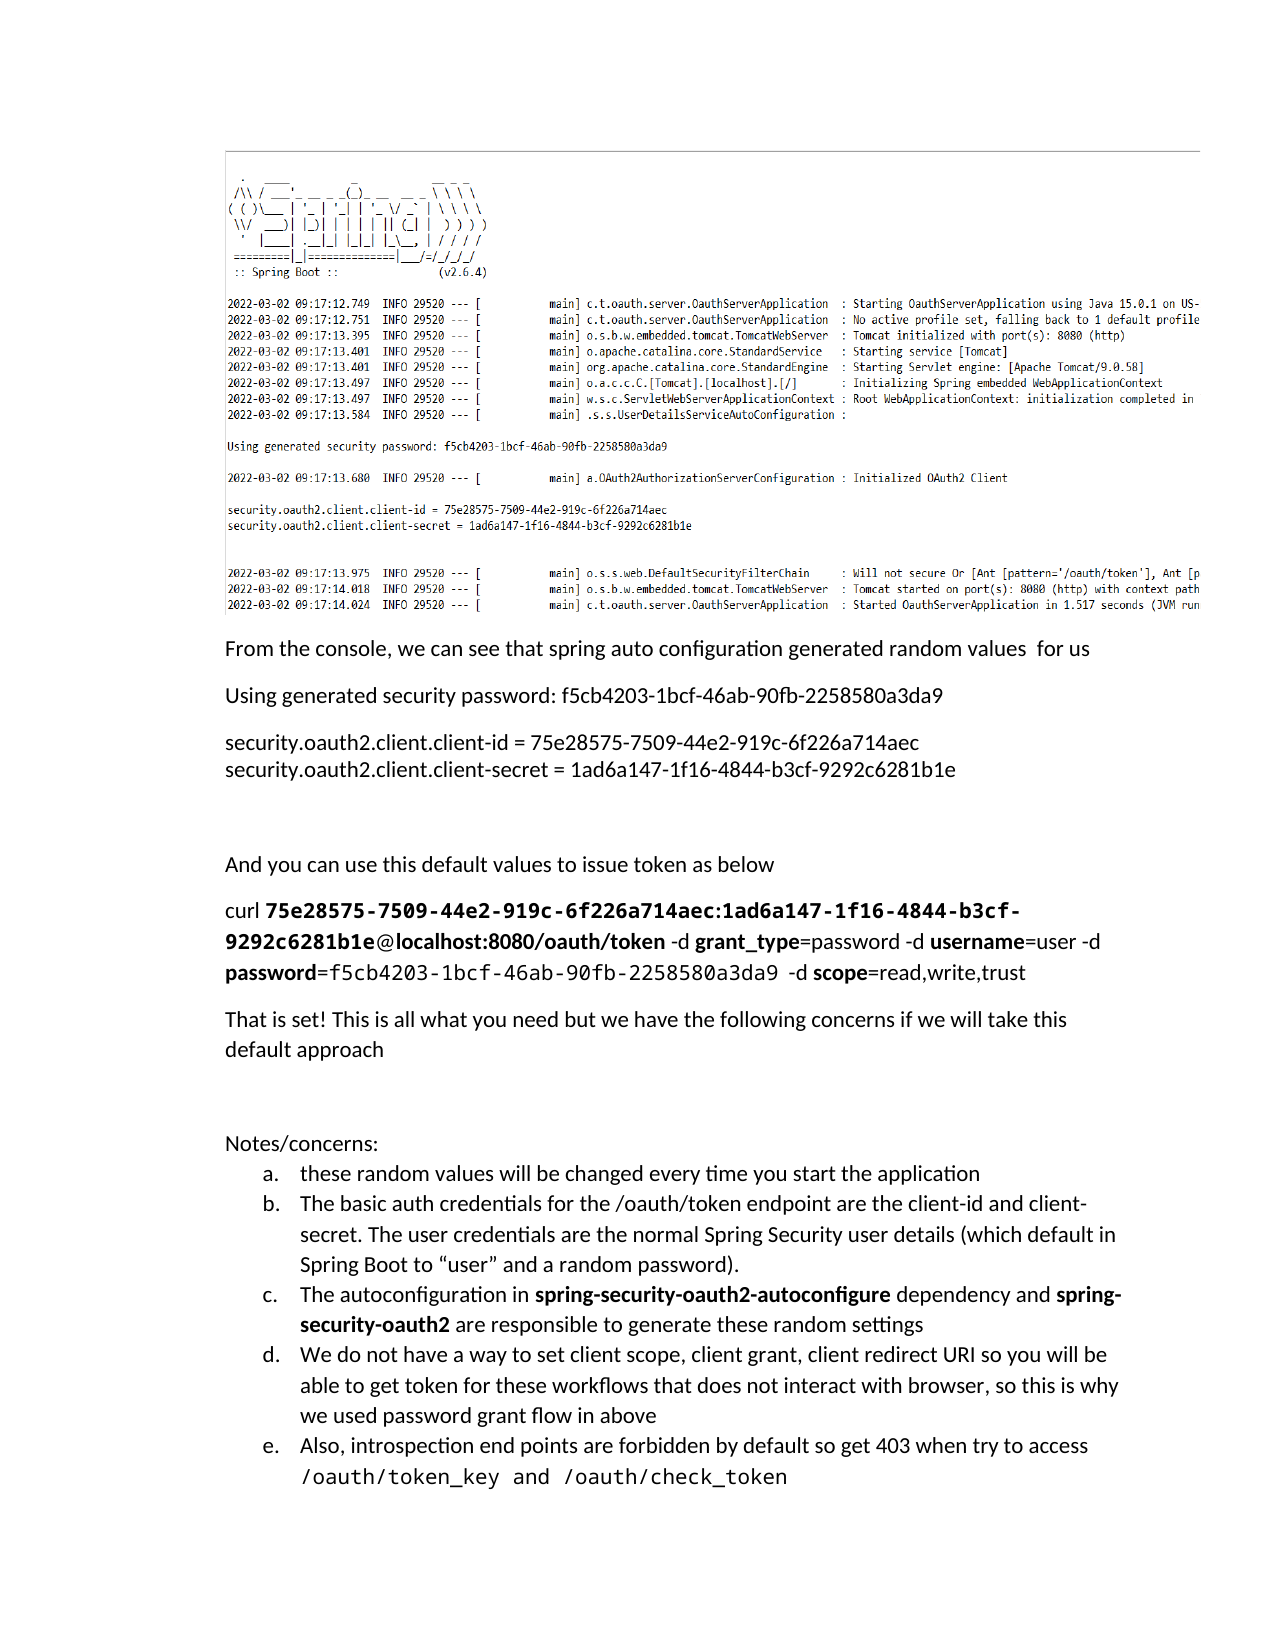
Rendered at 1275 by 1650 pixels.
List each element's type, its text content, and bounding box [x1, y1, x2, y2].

list these random values will be changed every time you start the application [262, 1159, 1125, 1187]
list The autoconfiguration in spring-security-oauth2-autoconfigure dependency and spring-security-oauth2 are responsible to generate these random settings [262, 1280, 1125, 1338]
text Using generated security password: f5cb4203-1bcf-46ab-90fb-2258580a3da9 [225, 681, 1125, 709]
list Notes/concerns: [225, 1129, 1125, 1157]
text curl 75e28575-7509-44e2-919c-6f226a714aec:1ad6a147-1f16-4844-b3cf-9292c6281b1e@localhost:8080/oauth/token -d grant_type=password -d username=user -d password=f5cb4203-1bcf-46ab-90fb-2258580a3da9 -d scope=read,write,trust [225, 897, 1125, 986]
text From the console, we can see that spring auto configuration generated random values for us [225, 634, 1125, 662]
list We do not have a way to set client scope, client grant, client redirect URI so you will be able to get token for these workflows that does not interact with browser, so this is why we used password grant flow in above [262, 1341, 1125, 1429]
text security.oauth2.client.client-id = 75e28575-7509-44e2-919c-6f226a714aec [225, 728, 1125, 756]
picture [225, 150, 1200, 615]
text security.oauth2.client.client-secret = 1ad6a147-1f16-4844-b3cf-9292c6281b1e [225, 756, 1125, 784]
list Also, introspection end points are forbidden by default so get 403 when try to access /oauth/token_key and /oauth/check_token [262, 1431, 1125, 1490]
list The basic auth credentials for the /oauth/token endpoint are the client-id and client-secret. The user credentials are the normal Spring Security user details (which default in Spring Boot to “user” and a random password). [262, 1189, 1125, 1278]
text And you can use this default values to issue token as below [225, 850, 1125, 878]
text That is set! This is all what you need but we have the following concerns if we will take this default approach [225, 1005, 1125, 1063]
